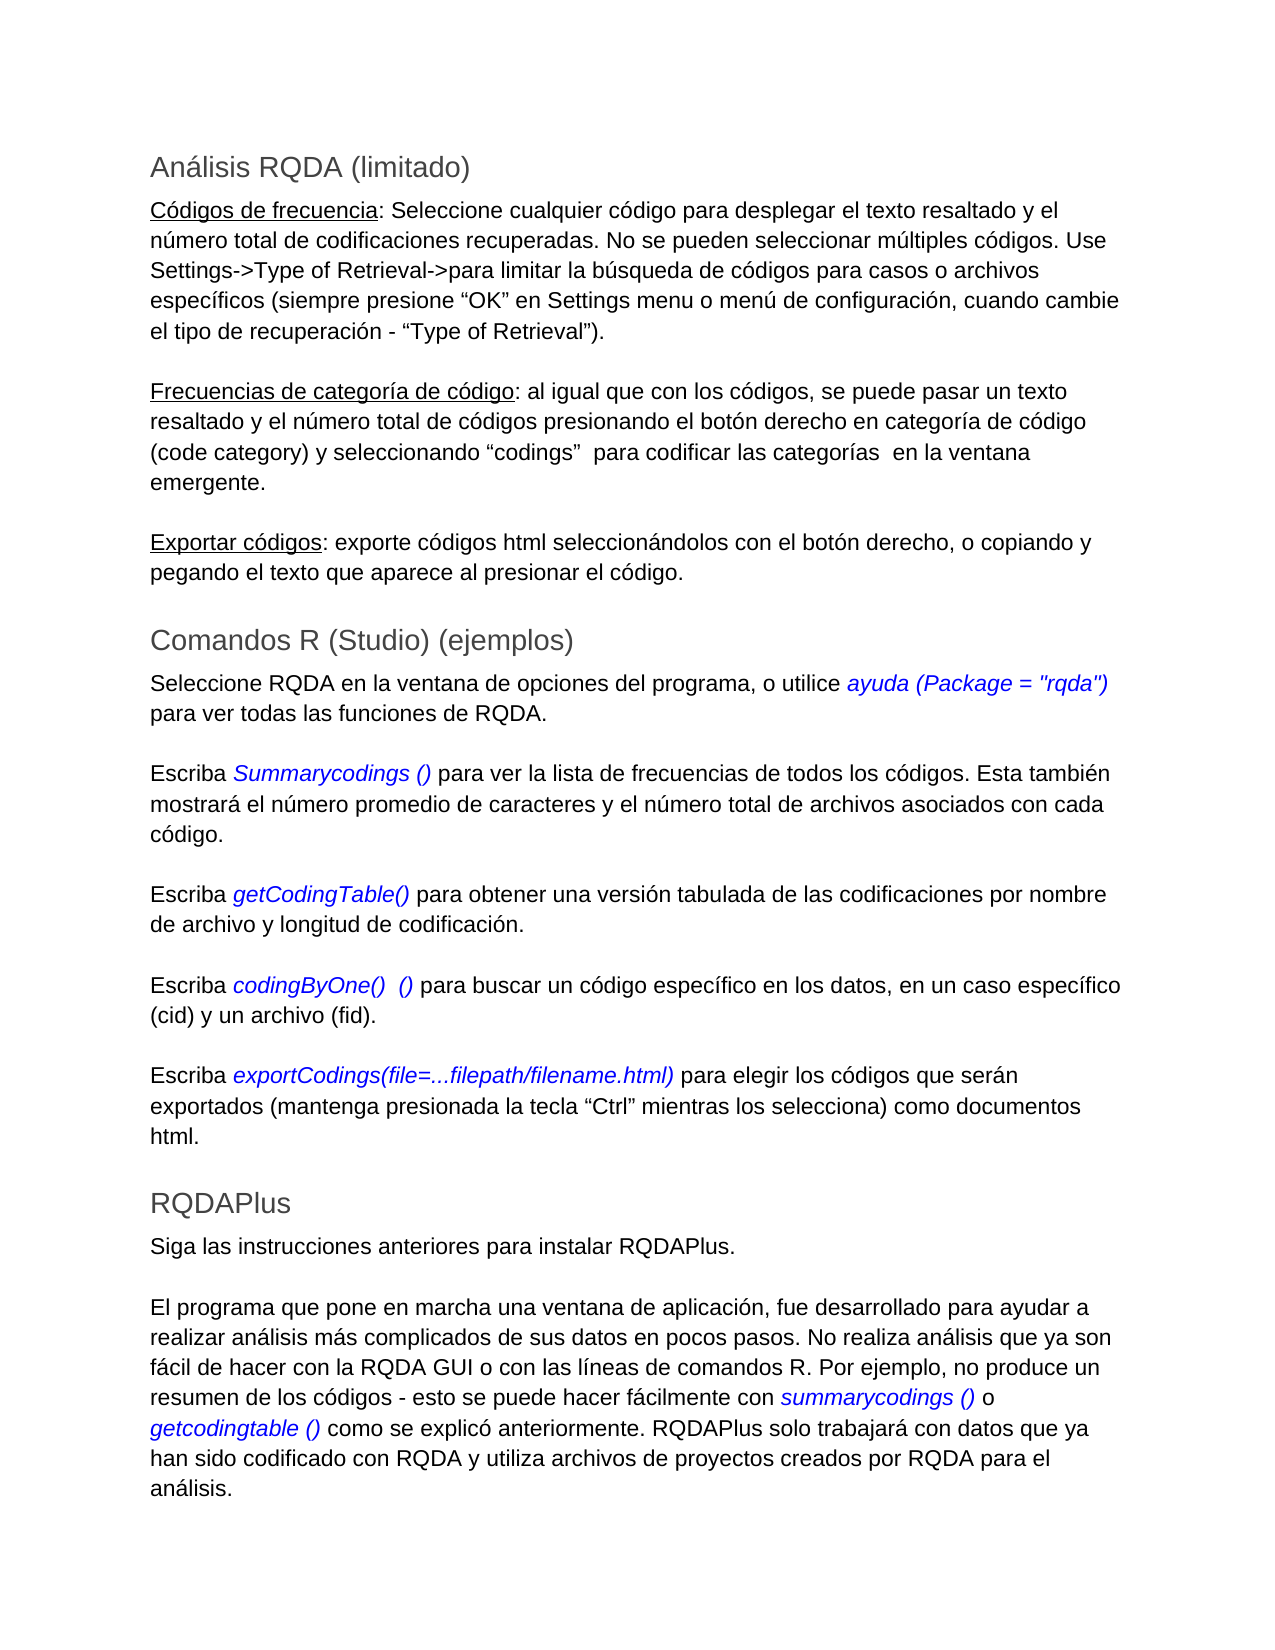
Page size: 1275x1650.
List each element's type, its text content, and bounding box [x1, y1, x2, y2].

text Siga las instrucciones anteriores para instalar RQDAPlus. [150, 1233, 1125, 1260]
text Frecuencias de categoría de código: al igual que con los códigos, se puede pasar un texto resaltado y el número total de códigos presionando el botón derecho en categoría de código (code category) y seleccionando “codings” para codificar las categorías en la ventana emergente. [150, 378, 1125, 495]
text El programa que pone en marcha una ventana de aplicación, fue desarrollado para ayudar a realizar análisis más complicados de sus datos en pocos pasos. No realiza análisis que ya son fácil de hacer con la RQDA GUI o con las líneas de comandos R. Por ejemplo, no produce un resumen de los códigos - esto se puede hacer fácilmente con summarycodings () o getcodingtable () como se explicó anteriormente. RQDAPlus solo trabajará con datos que ya han sido codificado con RQDA y utiliza archivos de proyectos creados por RQDA para el análisis. [150, 1294, 1125, 1501]
text Exportar códigos: exporte códigos html seleccionándolos con el botón derecho, o copiando y pegando el texto que aparece al presionar el código. [150, 529, 1125, 586]
text Códigos de frecuencia: Seleccione cualquier código para desplegar el texto resaltado y el número total de codificaciones recuperadas. No se pueden seleccionar múltiples códigos. Use Settings->Type of Retrieval->para limitar la búsqueda de códigos para casos o archivos específicos (siempre presione “OK” en Settings menu o menú de configuración, cuando cambie el tipo de recuperación - “Type of Retrieval”). [150, 197, 1125, 344]
subtitle Análisis RQDA (limitado) [150, 150, 1125, 183]
text Escriba exportCodings(file=...filepath/filename.html) para elegir los códigos que serán exportados (mantenga presionada la tecla “Ctrl” mientras los selecciona) como documentos html. [150, 1062, 1125, 1149]
text Escriba getCodingTable() para obtener una versión tabulada de las codificaciones por nombre de archivo y longitud de codificación. [150, 881, 1125, 938]
subtitle Comandos R (Studio) (ejemplos) [150, 623, 1125, 656]
text Seleccione RQDA en la ventana de opciones del programa, o utilice ayuda (Package = "rqda") para ver todas las funciones de RQDA. [150, 670, 1125, 726]
subtitle RQDAPlus [150, 1186, 1125, 1220]
text Escriba codingByOne() () para buscar un código específico en los datos, en un caso específico (cid) y un archivo (fid). [150, 972, 1125, 1028]
text Escriba Summarycodings () para ver la lista de frecuencias de todos los códigos. Esta también mostrará el número promedio de caracteres y el número total de archivos asociados con cada código. [150, 760, 1125, 847]
